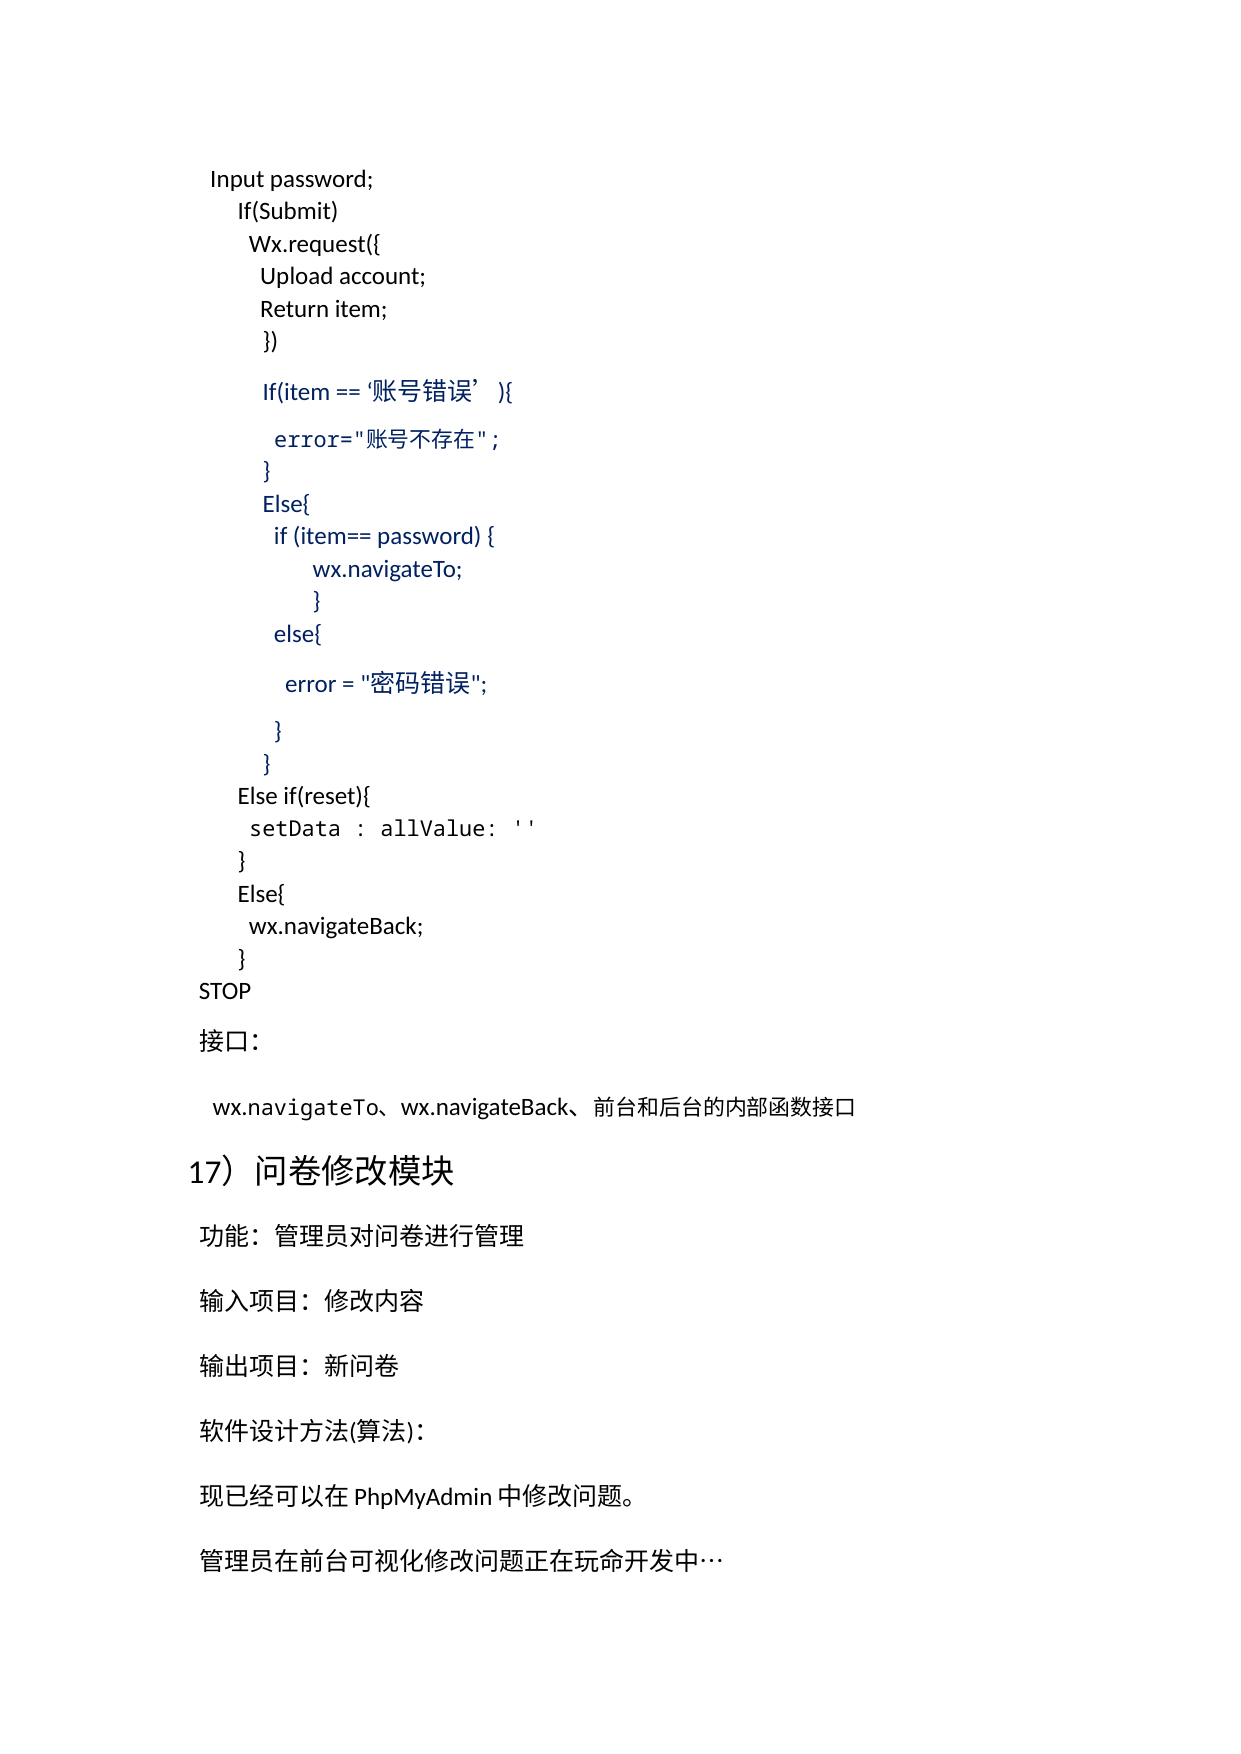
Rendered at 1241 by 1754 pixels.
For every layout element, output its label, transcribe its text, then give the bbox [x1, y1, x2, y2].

text 输出项目：新问卷 [187, 1332, 1053, 1397]
text Input password; [187, 162, 1053, 194]
text } [187, 844, 1053, 877]
text if (item== password) { [187, 519, 1053, 552]
text } [187, 584, 1053, 617]
text wx.navigateTo、wx.navigateBack、前台和后台的内部函数接口 [187, 1072, 1053, 1137]
text 现已经可以在PhpMyAdmin中修改问题。 [187, 1462, 1053, 1527]
text }) [187, 324, 1053, 357]
text Upload account; [187, 259, 1053, 292]
text wx.navigateBack; [187, 909, 1053, 942]
text Else{ [187, 877, 1053, 909]
text else{ [187, 617, 1053, 649]
text 17）问卷修改模块 [187, 1137, 1053, 1202]
text If(item == ‘账号错误’){ [187, 357, 1053, 422]
text 接口： [187, 1007, 1053, 1072]
text } [187, 714, 1053, 747]
text wx.navigateTo; [187, 552, 1053, 584]
text } [187, 942, 1053, 974]
text 输入项目：修改内容 [187, 1267, 1053, 1332]
text If(Submit) [187, 194, 1053, 227]
text Wx.request({ [187, 227, 1053, 259]
text Return item; [187, 292, 1053, 324]
text error="账号不存在"; [187, 422, 1053, 454]
text error = "密码错误"; [187, 649, 1053, 714]
text setData : allValue: '' [187, 812, 1053, 844]
text 软件设计方法(算法)： [187, 1397, 1053, 1462]
text Else{ [187, 487, 1053, 519]
text 功能：管理员对问卷进行管理 [187, 1202, 1053, 1267]
text } [187, 747, 1053, 779]
text STOP [187, 974, 1053, 1007]
text 管理员在前台可视化修改问题正在玩命开发中… [187, 1527, 1053, 1592]
text Else if(reset){ [187, 779, 1053, 812]
text } [187, 454, 1053, 487]
